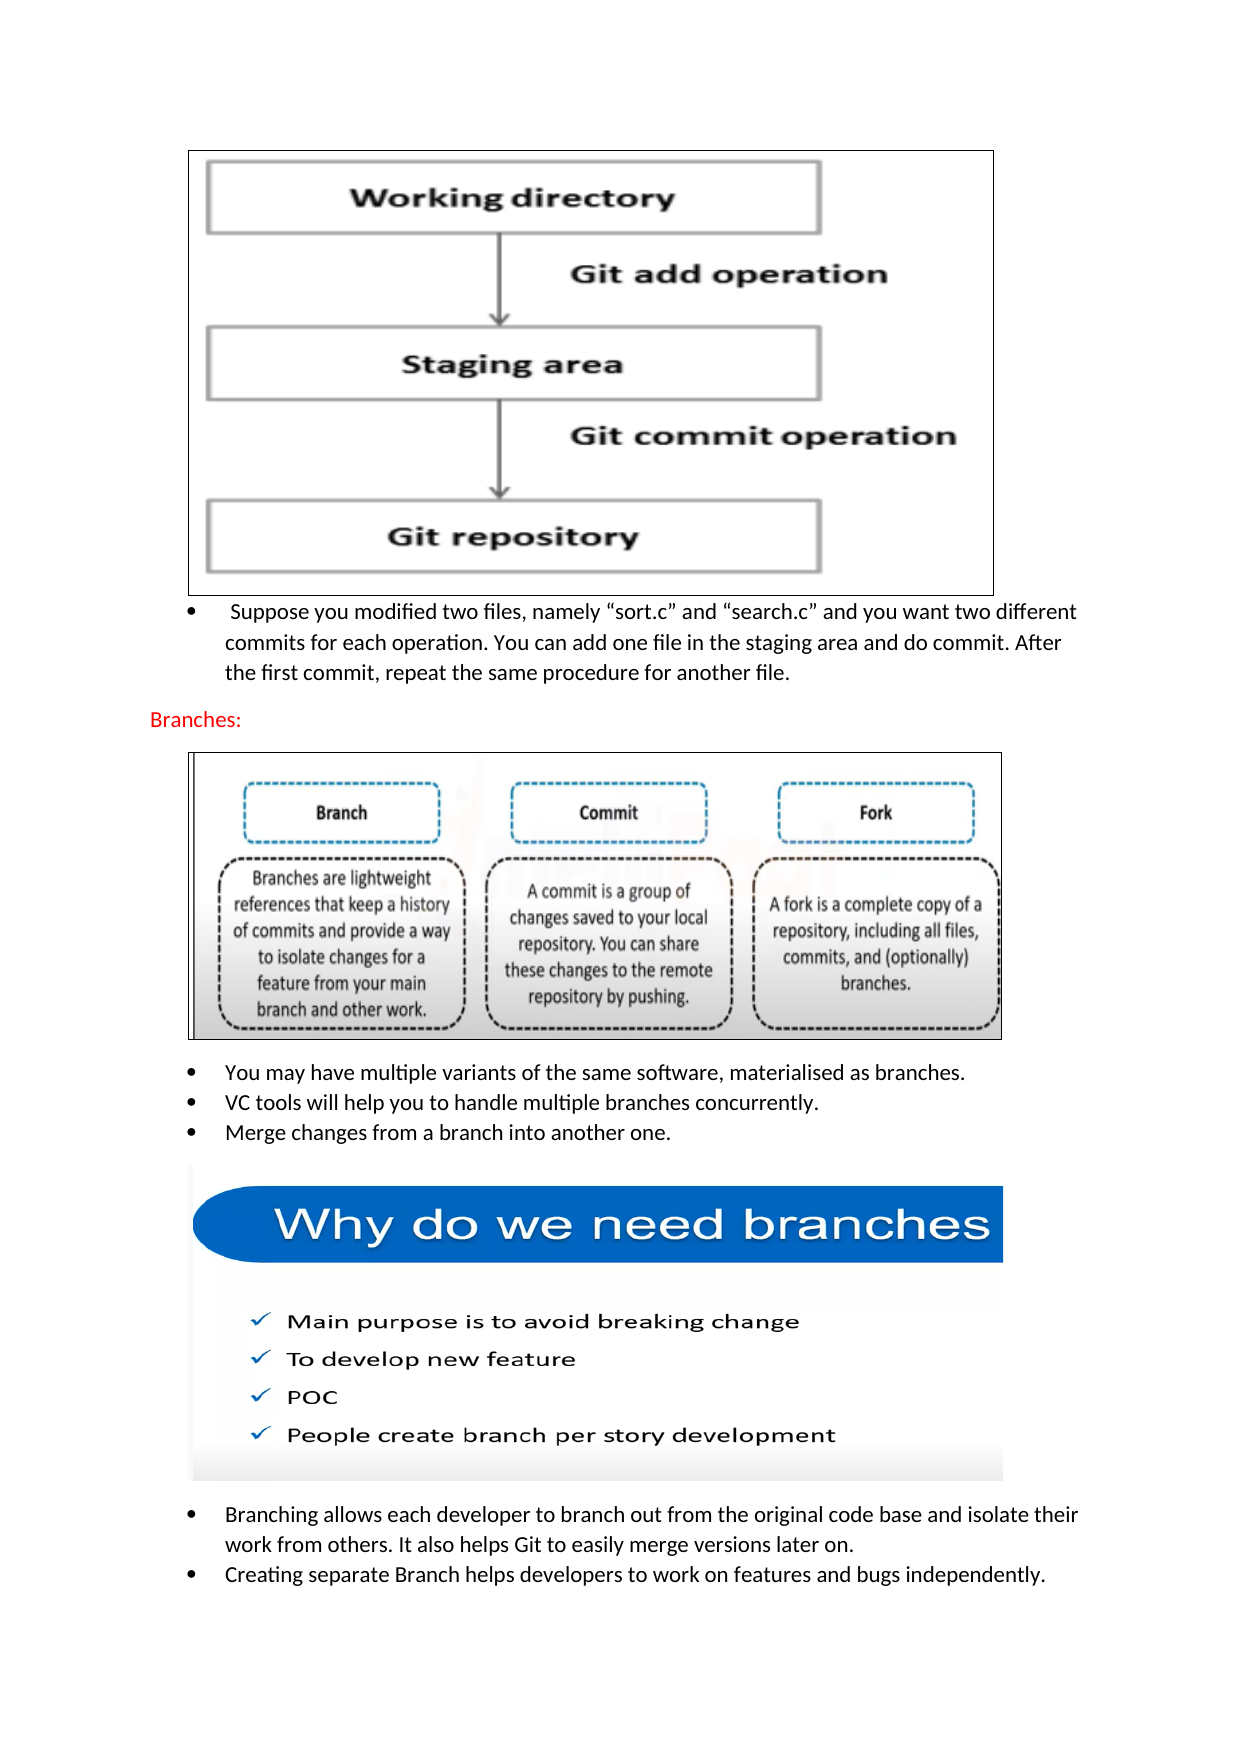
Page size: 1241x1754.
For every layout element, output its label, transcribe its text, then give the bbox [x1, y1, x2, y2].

picture [189, 151, 993, 595]
list Suppose you modified two files, namely “sort.c” and “search.c” and you want two different commits for each operation. You can add one file in the staging area and do commit. After the first commit, repeat the same procedure for another file. [187, 597, 1090, 686]
text Branches: [150, 705, 1090, 733]
list Branching allows each developer to branch out from the original code base and isolate their work from others. It also helps Git to easily merge versions later on. [187, 1500, 1090, 1558]
picture [187, 1165, 1004, 1481]
list Merge changes from a branch into another one. [187, 1118, 1090, 1146]
list You may have multiple variants of the same software, materialised as branches. [187, 1058, 1090, 1086]
list VC tools will help you to handle multiple branches concurrently. [187, 1088, 1090, 1116]
picture [189, 753, 1001, 1039]
list Creating separate Branch helps developers to work on features and bugs independently. [187, 1560, 1090, 1588]
